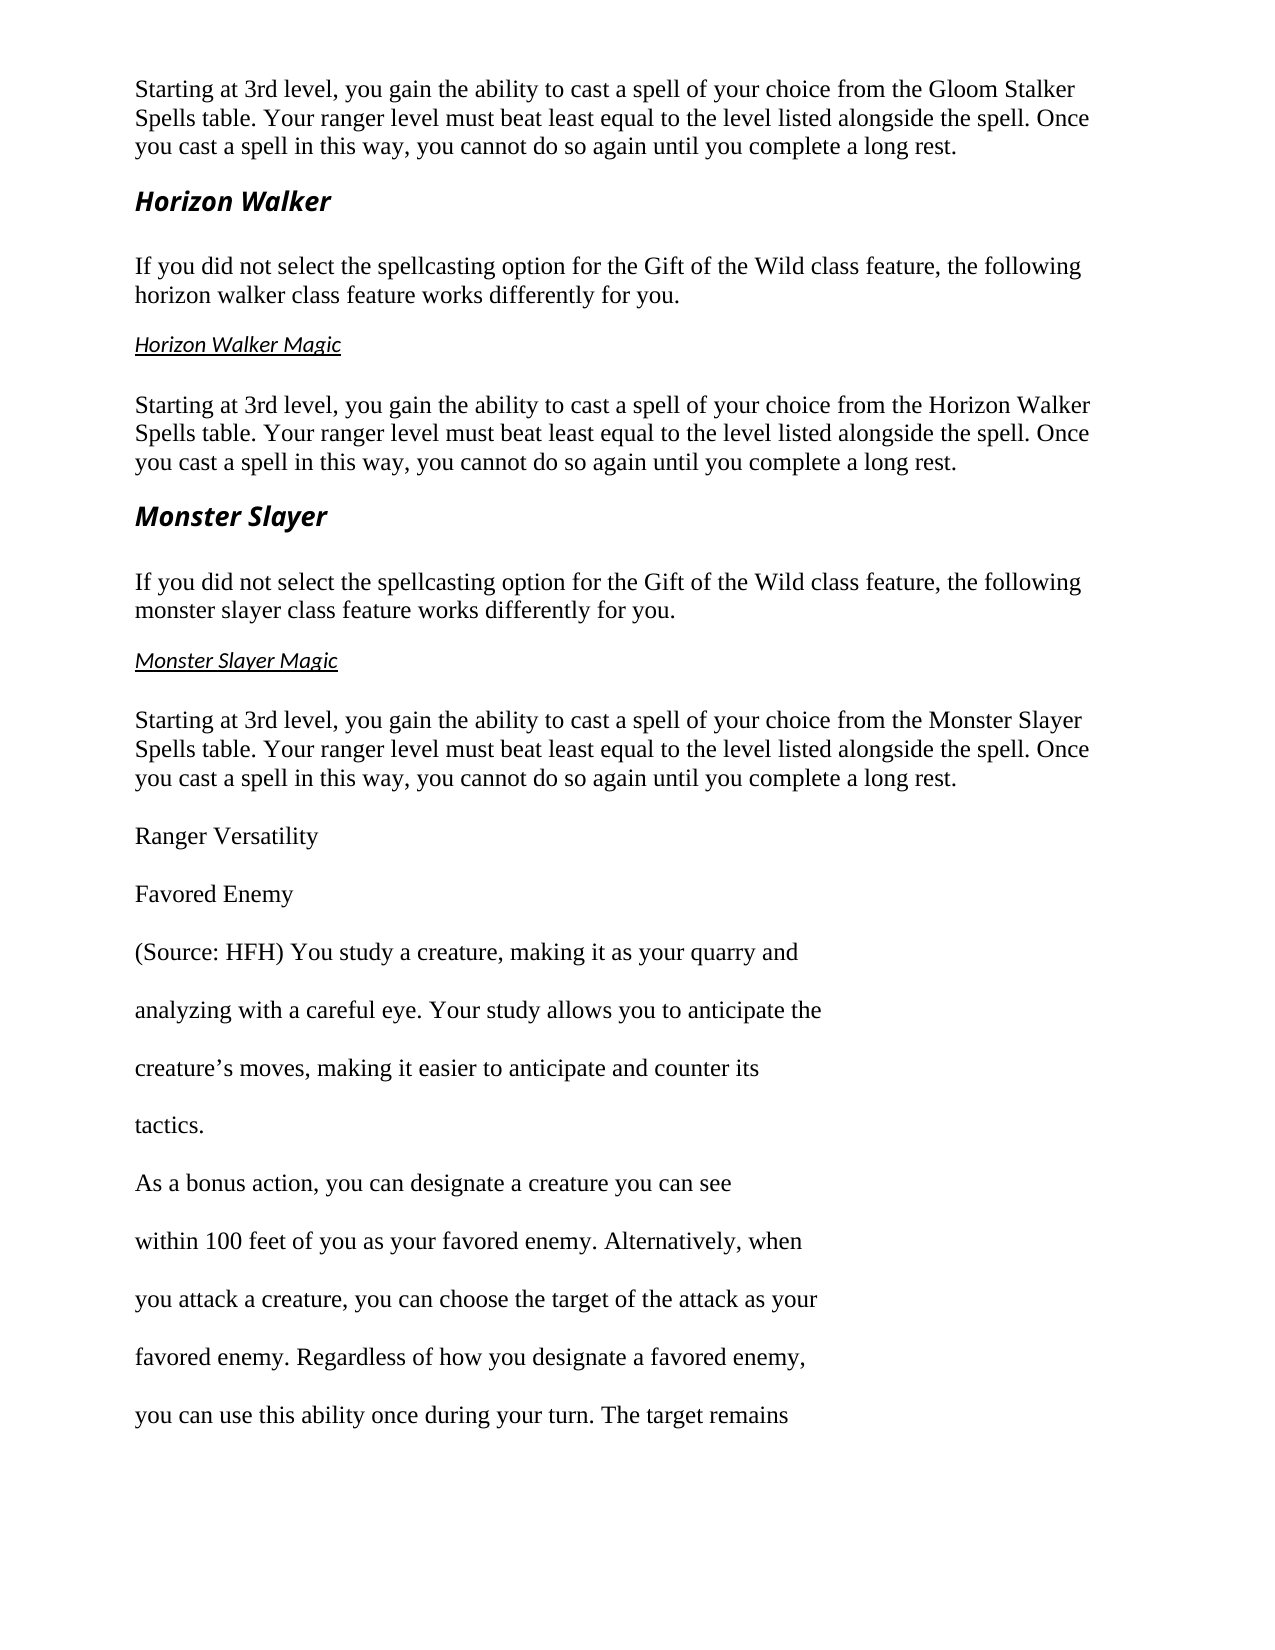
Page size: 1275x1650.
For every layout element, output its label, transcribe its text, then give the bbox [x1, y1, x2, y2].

subtitle Horizon Walker Magic [134, 330, 1108, 358]
text you can use this ability once during your turn. The target remains [134, 1400, 1108, 1429]
text tactics. [134, 1111, 1108, 1139]
text Starting at 3rd level, you gain the ability to cast a spell of your choice from the Horizon Walker Spells table. Your ranger level must beat least equal to the level listed alongside the spell. Once you cast a spell in this way, you cannot do so again until you complete a long rest. [134, 390, 1108, 476]
text As a bonus action, you can designate a creature you can see [134, 1168, 1108, 1197]
subtitle Monster Slayer [134, 498, 1108, 535]
subtitle Monster Slayer Magic [134, 646, 1108, 674]
text you attack a creature, you can choose the target of the attack as your [134, 1284, 1108, 1313]
text Favored Enemy [134, 879, 1108, 908]
text analyzing with a careful eye. Your study allows you to anticipate the [134, 995, 1108, 1023]
subtitle Horizon Walker [134, 182, 1108, 219]
text If you did not select the spellcasting option for the Gift of the Wild class feature, the following horizon walker class feature works differently for you. [134, 251, 1108, 308]
text (Source: HFH) You study a creature, making it as your quarry and [134, 937, 1108, 966]
text creature’s moves, making it easier to anticipate and counter its [134, 1053, 1108, 1081]
text within 100 feet of you as your favored enemy. Alternatively, when [134, 1226, 1108, 1255]
text Starting at 3rd level, you gain the ability to cast a spell of your choice from the Gloom Stalker Spells table. Your ranger level must beat least equal to the level listed alongside the spell. Once you cast a spell in this way, you cannot do so again until you complete a long rest. [134, 74, 1108, 160]
text Ranger Versatility [134, 821, 1108, 850]
text Starting at 3rd level, you gain the ability to cast a spell of your choice from the Monster Slayer Spells table. Your ranger level must beat least equal to the level listed alongside the spell. Once you cast a spell in this way, you cannot do so again until you complete a long rest. [134, 706, 1108, 792]
text favored enemy. Regardless of how you designate a favored enemy, [134, 1342, 1108, 1371]
text If you did not select the spellcasting option for the Gift of the Wild class feature, the following monster slayer class feature works differently for you. [134, 567, 1108, 624]
